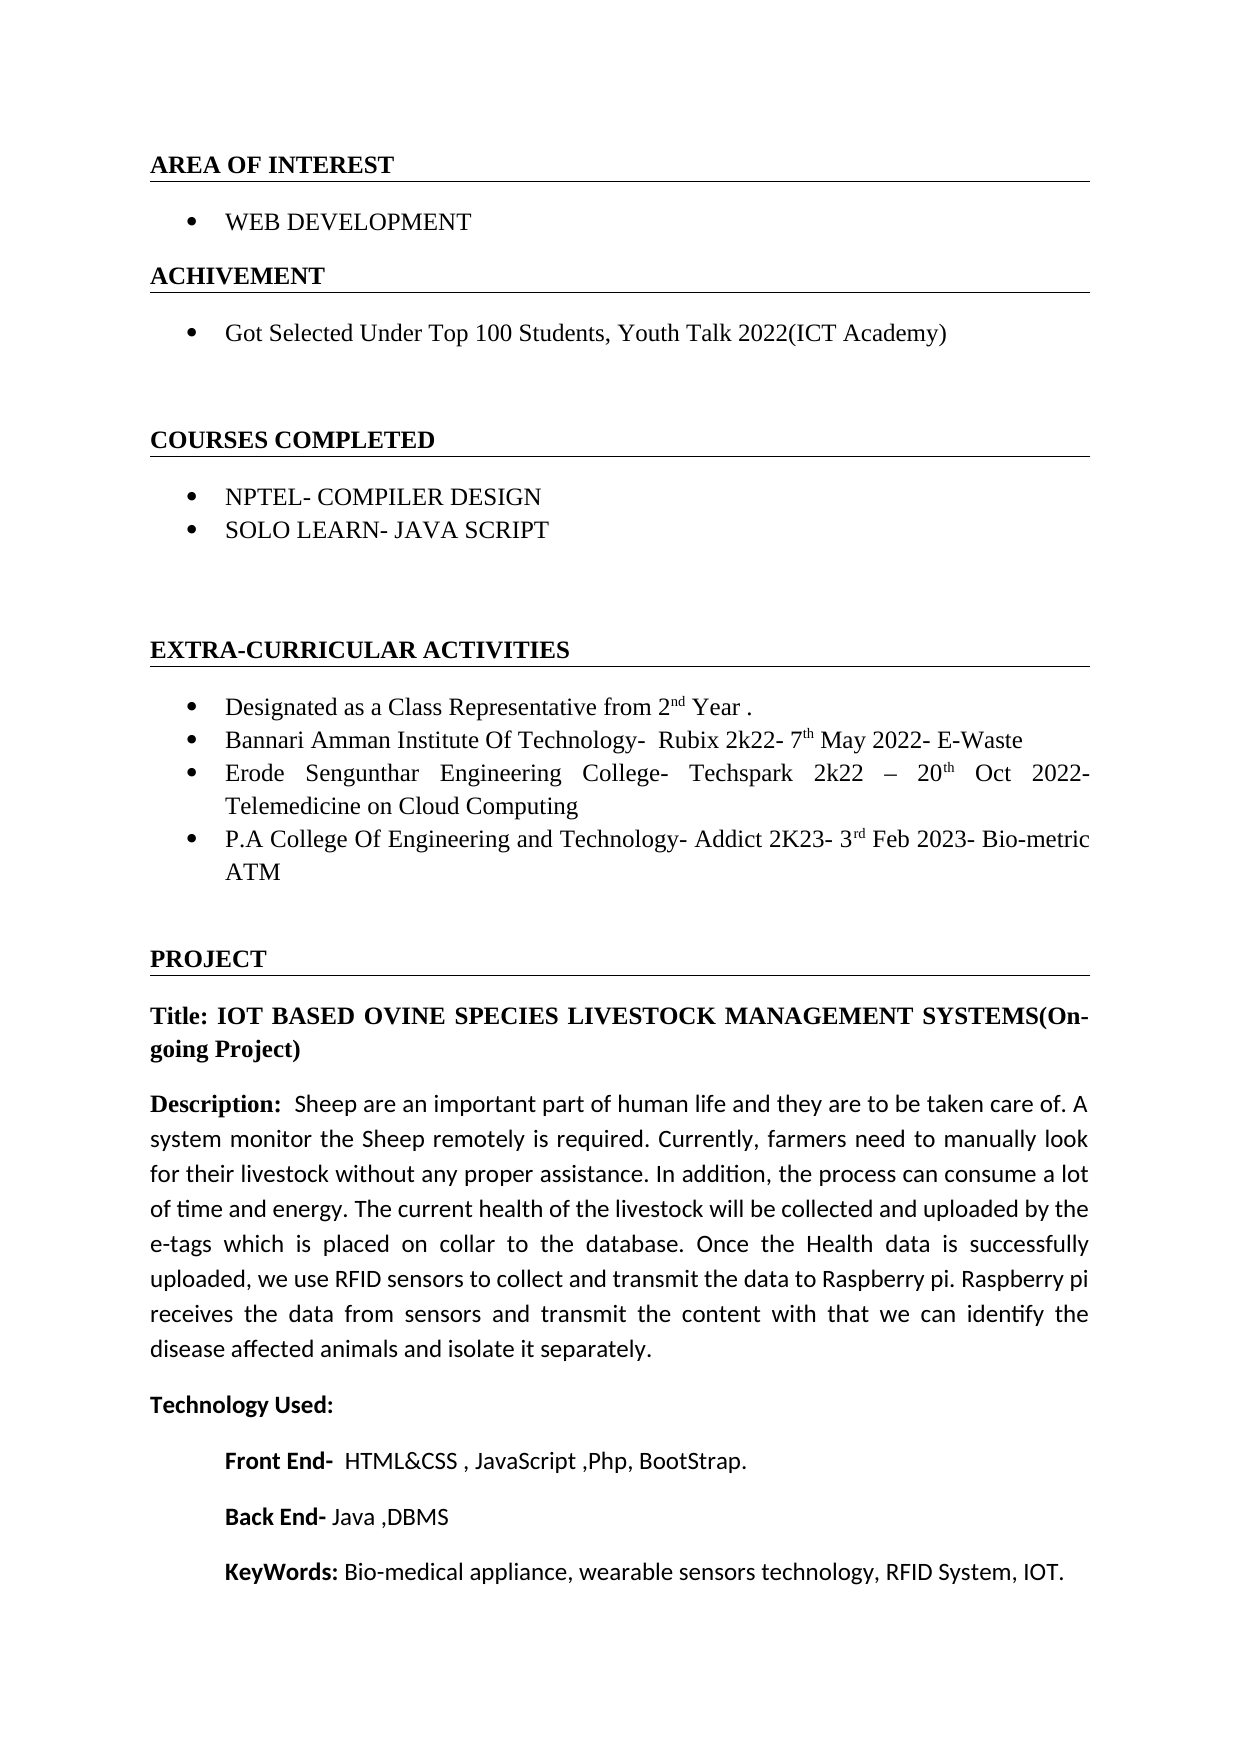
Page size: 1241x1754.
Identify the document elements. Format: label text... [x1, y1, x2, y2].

text Description: Sheep are an important part of human life and they are to be taken care of. A system monitor the Sheep remotely is required. Currently, farmers need to manually look for their livestock without any proper assistance. In addition, the process can consume a lot of time and energy. The current health of the livestock will be collected and uploaded by the e-tags which is placed on collar to the database. Once the Health data is successfully uploaded, we use RFID sensors to collect and transmit the data to Raspberry pi. Raspberry pi receives the data from sensors and transmit the content with that we can identify the disease affected animals and isolate it separately. [150, 1088, 1090, 1364]
list Bannari Amman Institute Of Technology- Rubix 2k22- 7th May 2022- E-Waste [187, 725, 1090, 754]
text KeyWords: Bio-medical appliance, wearable sensors technology, RFID System, IOT. [150, 1557, 1090, 1587]
text Technology Used: [150, 1389, 1090, 1419]
list Erode Sengunthar Engineering College- Techspark 2k22 – 20th Oct 2022- Telemedicine on Cloud Computing [187, 758, 1090, 820]
list SOLO LEARN- JAVA SCRIPT [187, 516, 1090, 544]
text ACHIVEMENT [150, 261, 1090, 292]
list WEB DEVELOPMENT [187, 207, 1090, 236]
list P.A College Of Engineering and Technology- Addict 2K23- 3rd Feb 2023- Bio-metric ATM [187, 824, 1090, 886]
text Back End- Java ,DBMS [150, 1501, 1090, 1531]
list Got Selected Under Top 100 Students, Youth Talk 2022(ICT Academy) [187, 318, 1090, 347]
text Title: IOT BASED OVINE SPECIES LIVESTOCK MANAGEMENT SYSTEMS(On-going Project) [150, 1001, 1090, 1063]
list NPTEL- COMPILER DESIGN [187, 482, 1090, 511]
text Front End- HTML&CSS , JavaScript ,Php, BootStrap. [150, 1445, 1090, 1475]
text COURSES COMPLETED [150, 426, 1090, 456]
text PROJECT [150, 944, 1090, 975]
text AREA OF INTEREST [150, 150, 1090, 181]
list Designated as a Class Representative from 2nd Year . [187, 692, 1090, 721]
text EXTRA-CURRICULAR ACTIVITIES [150, 635, 1090, 666]
